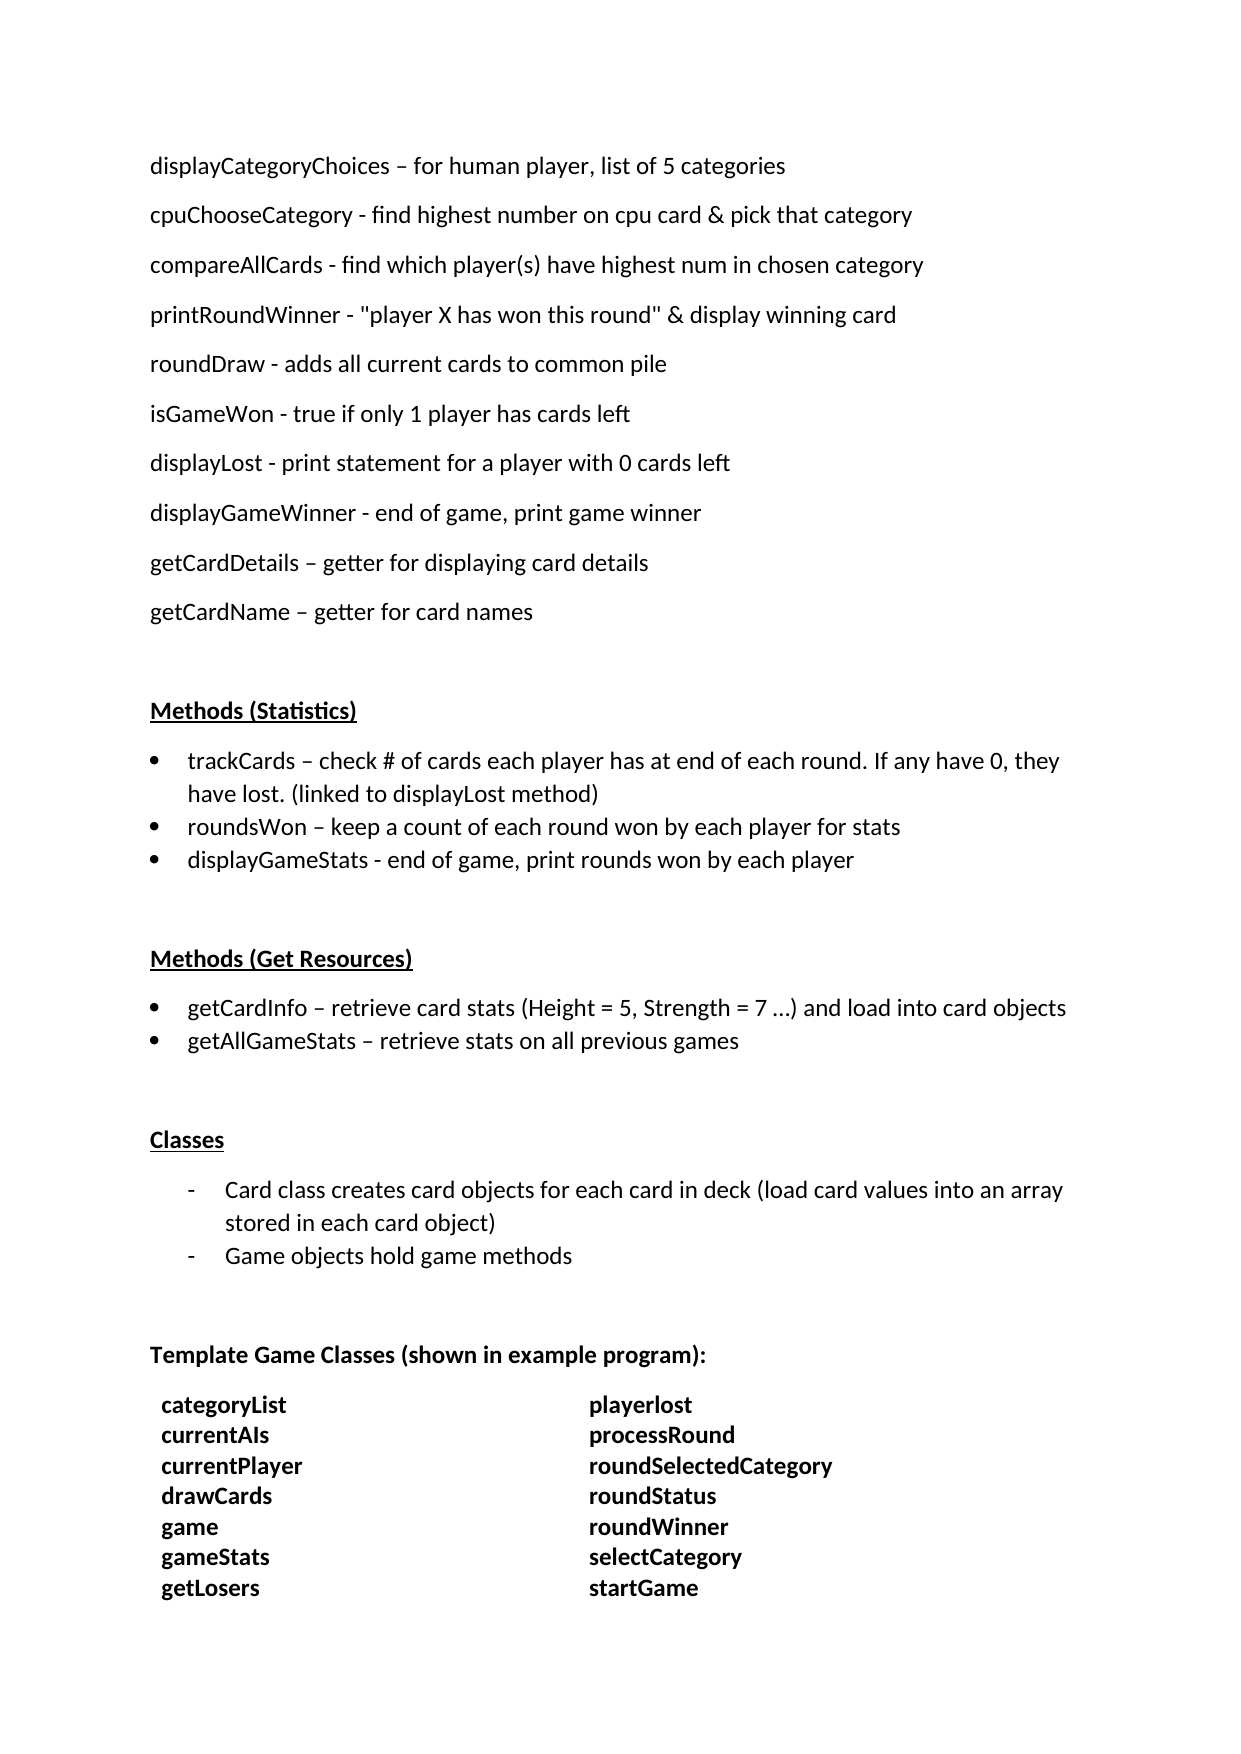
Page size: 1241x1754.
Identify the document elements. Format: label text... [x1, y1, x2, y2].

text printRoundWinner - "player X has won this round" & display winning card [150, 299, 1090, 329]
text Classes [150, 1124, 1090, 1155]
list getAllGameStats – retrieve stats on all previous games [150, 1025, 1090, 1056]
text getCardDetails – getter for displaying card details [150, 547, 1090, 577]
text Template Game Classes (shown in example program): [150, 1339, 1090, 1370]
text roundDraw - adds all current cards to common pile [150, 348, 1090, 379]
text cpuChooseCategory - find highest number on cpu card & pick that category [150, 199, 1090, 230]
text displayGameWinner - end of game, print game winner [150, 497, 1090, 528]
text displayCategoryChoices – for human player, list of 5 categories [150, 150, 1090, 181]
text isGameWon - true if only 1 player has cards left [150, 398, 1090, 428]
text displayLost - print statement for a player with 0 cards left [150, 447, 1090, 478]
text Methods (Statistics) [150, 695, 1090, 726]
list getCardInfo – retrieve card stats (Height = 5, Strength = 7 …) and load into card objects [150, 992, 1090, 1023]
text compareAllCards - find which player(s) have highest num in chosen category [150, 249, 1090, 280]
list roundsWon – keep a count of each round won by each player for stats [150, 811, 1090, 841]
table_header categoryList currentAIs currentPlayer drawCards game gameStats getLosers humanPlayer isGameOver [150, 1389, 578, 1602]
text getCardName – getter for card names [150, 596, 1090, 627]
list displayGameStats - end of game, print rounds won by each player [150, 844, 1090, 874]
table_header playerlost processRound roundSelectedCategory roundStatus roundWinner selectCategory startGame stats trySelectCategory [578, 1389, 1089, 1602]
text Methods (Get Resources) [150, 943, 1090, 973]
list Game objects hold game methods [187, 1240, 1090, 1271]
list Card class creates card objects for each card in deck (load card values into an array stored in each card object) [187, 1174, 1090, 1238]
list trackCards – check # of cards each player has at end of each round. If any have 0, they have lost. (linked to displayLost method) [150, 745, 1090, 808]
